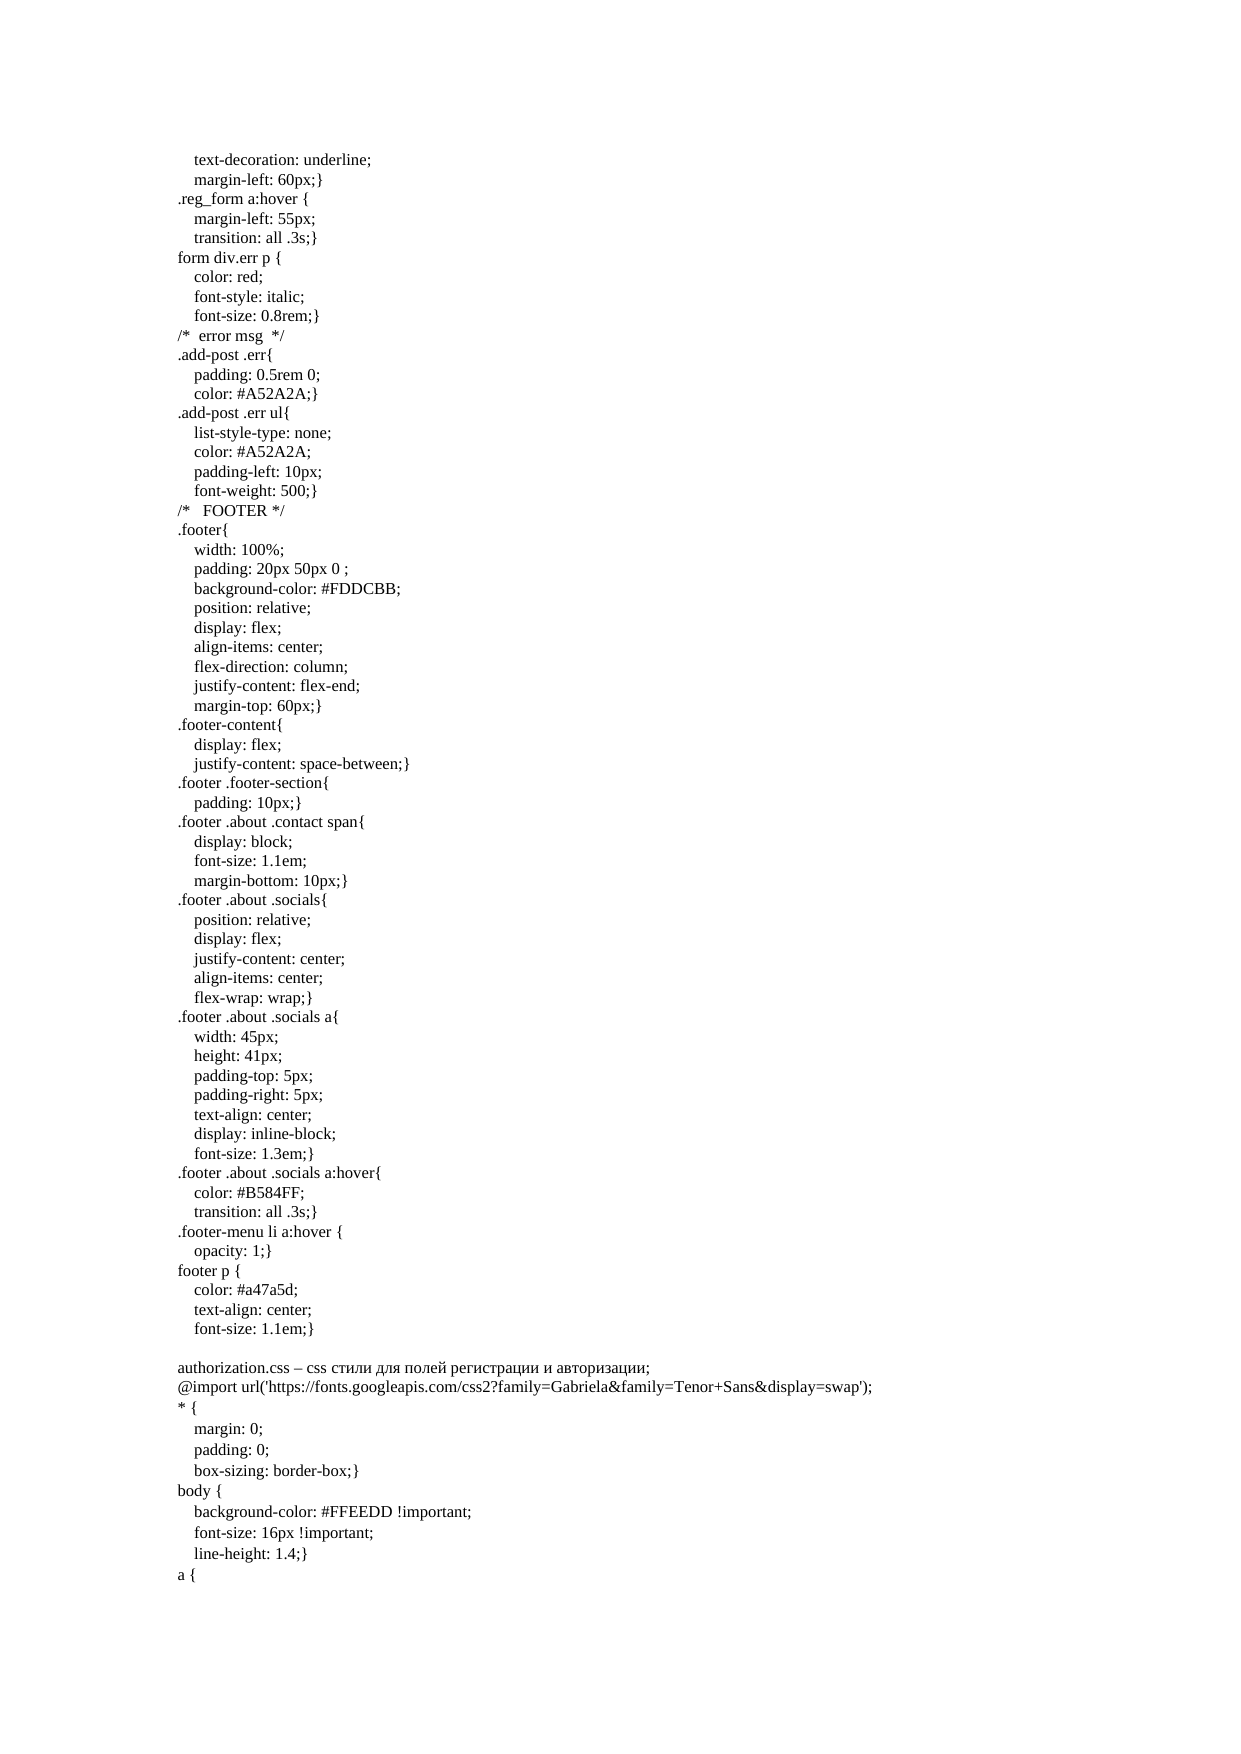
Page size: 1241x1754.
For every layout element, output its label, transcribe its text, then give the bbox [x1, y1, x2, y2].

text background-color: #FFEEDD !important; [177, 1502, 1090, 1521]
text .add-post .err ul{ [177, 403, 1090, 422]
text padding-top: 5px; [177, 1066, 1090, 1085]
text font-style: italic; [177, 286, 1090, 306]
text display: flex; [177, 617, 1090, 637]
text align-items: center; [177, 968, 1090, 987]
text flex-direction: column; [177, 656, 1090, 676]
text .footer .about .socials a{ [177, 1007, 1090, 1026]
text display: inline-block; [177, 1124, 1090, 1143]
text color: #B584FF; [177, 1182, 1090, 1202]
text justify-content: space-between;} [177, 754, 1090, 773]
text margin-left: 55px; [177, 208, 1090, 228]
text padding: 0; [177, 1439, 1090, 1458]
text color: #A52A2A; [177, 442, 1090, 461]
text text-align: center; [177, 1104, 1090, 1124]
text .footer-menu li a:hover { [177, 1221, 1090, 1241]
text a { [177, 1565, 1090, 1584]
text position: relative; [177, 910, 1090, 929]
text display: flex; [177, 929, 1090, 948]
text /* error msg */ [177, 325, 1090, 344]
text display: block; [177, 832, 1090, 851]
text color: #A52A2A;} [177, 384, 1090, 403]
text .add-post .err{ [177, 345, 1090, 364]
text font-weight: 500;} [177, 481, 1090, 500]
text .footer{ [177, 520, 1090, 539]
text opacity: 1;} [177, 1241, 1090, 1260]
text font-size: 16px !important; [177, 1523, 1090, 1542]
text padding-right: 5px; [177, 1085, 1090, 1104]
text * { [177, 1397, 1090, 1417]
text position: relative; [177, 598, 1090, 617]
text .footer .about .contact span{ [177, 812, 1090, 831]
text background-color: #FDDCBB; [177, 578, 1090, 598]
text box-sizing: border-box;} [177, 1460, 1090, 1479]
text .reg_form a:hover { [177, 189, 1090, 208]
text font-size: 0.8rem;} [177, 306, 1090, 325]
text align-items: center; [177, 637, 1090, 656]
text @import url('https://fonts.googleapis.com/css2?family=Gabriela&family=Tenor+Sans&display=swap'); [177, 1377, 1090, 1396]
text width: 45px; [177, 1027, 1090, 1046]
text authorization.css – css стили для полей регистрации и авторизации; [177, 1357, 1090, 1377]
text color: #a47a5d; [177, 1280, 1090, 1299]
text /* FOOTER */ [177, 501, 1090, 520]
text .footer-content{ [177, 715, 1090, 734]
text line-height: 1.4;} [177, 1544, 1090, 1563]
text margin-top: 60px;} [177, 695, 1090, 714]
text list-style-type: none; [177, 423, 1090, 442]
text display: flex; [177, 734, 1090, 753]
text padding-left: 10px; [177, 462, 1090, 481]
text padding: 20px 50px 0 ; [177, 559, 1090, 578]
text justify-content: center; [177, 949, 1090, 968]
text flex-wrap: wrap;} [177, 988, 1090, 1007]
text padding: 10px;} [177, 793, 1090, 812]
text font-size: 1.3em;} [177, 1143, 1090, 1163]
text form div.err p { [177, 247, 1090, 267]
text .footer .about .socials{ [177, 890, 1090, 909]
text text-align: center; [177, 1299, 1090, 1318]
text transition: all .3s;} [177, 228, 1090, 247]
text body { [177, 1481, 1090, 1500]
text footer p { [177, 1260, 1090, 1279]
text .footer .about .socials a:hover{ [177, 1163, 1090, 1182]
text .footer .footer-section{ [177, 773, 1090, 792]
text height: 41px; [177, 1046, 1090, 1065]
text transition: all .3s;} [177, 1202, 1090, 1221]
text margin-left: 60px;} [177, 169, 1090, 189]
text width: 100%; [177, 539, 1090, 559]
text text-decoration: underline; [177, 150, 1090, 169]
text font-size: 1.1em; [177, 851, 1090, 870]
text padding: 0.5rem 0; [177, 364, 1090, 383]
text color: red; [177, 267, 1090, 286]
text margin: 0; [177, 1418, 1090, 1438]
text margin-bottom: 10px;} [177, 871, 1090, 890]
text font-size: 1.1em;} [177, 1319, 1090, 1338]
text justify-content: flex-end; [177, 676, 1090, 695]
